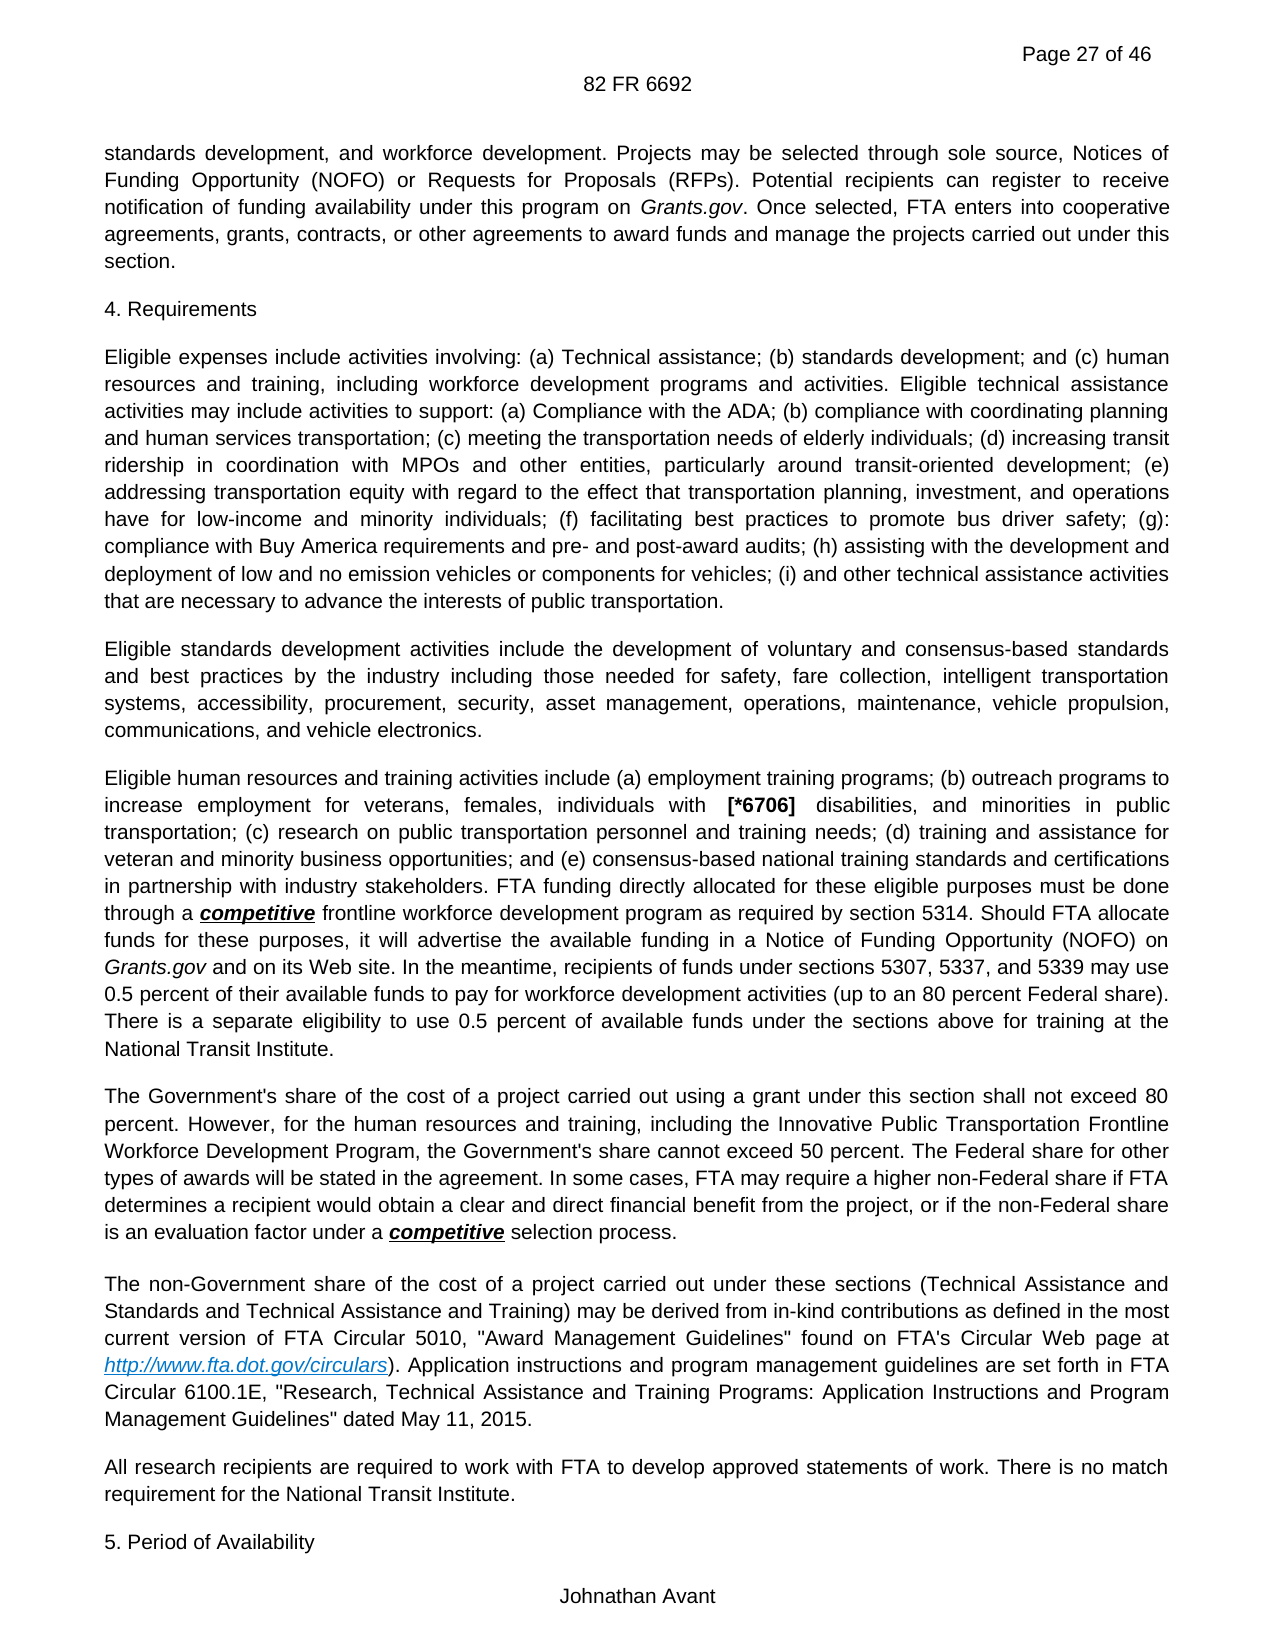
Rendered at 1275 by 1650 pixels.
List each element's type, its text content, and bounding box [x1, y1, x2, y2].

text The Government's share of the cost of a project carried out using a grant under this section shall not exceed 80 percent. However, for the human resources and training, including the Innovative Public Transportation Frontline Workforce Development Program, the Government's share cannot exceed 50 percent. The Federal share for other types of awards will be stated in the agreement. In some cases, FTA may require a higher non-Federal share if FTA determines a recipient would obtain a clear and direct financial benefit from the project, or if the non-Federal share is an evaluation factor under a competitive selection process. [104, 1081, 1171, 1244]
text Eligible standards development activities include the development of voluntary and consensus-based standards and best practices by the industry including those needed for safety, fare collection, intelligent transportation systems, accessibility, procurement, security, asset management, operations, maintenance, vehicle propulsion, communications, and vehicle electronics. [104, 633, 1171, 742]
text Eligible expenses include activities involving: (a) Technical assistance; (b) standards development; and (c) human resources and training, including workforce development programs and activities. Eligible technical assistance activities may include activities to support: (a) Compliance with the ADA; (b) compliance with coordinating planning and human services transportation; (c) meeting the transportation needs of elderly individuals; (d) increasing transit ridership in coordination with MPOs and other entities, particularly around transit-oriented development; (e) addressing transportation equity with regard to the effect that transportation planning, investment, and operations have for low-income and minority individuals; (f) facilitating best practices to promote bus driver safety; (g): compliance with Buy America requirements and pre- and post-award audits; (h) assisting with the development and deployment of low and no emission vehicles or components for vehicles; (i) and other technical assistance activities that are necessary to advance the interests of public transportation. [104, 342, 1171, 612]
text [104, 137, 1171, 273]
text 5. Period of Availability [104, 1527, 1171, 1554]
text 4. Requirements [104, 294, 1171, 321]
text Eligible human resources and training activities include (a) employment training programs; (b) outreach programs to increase employment for veterans, females, individuals with [*6706] disabilities, and minorities in public transportation; (c) research on public transportation personnel and training needs; (d) training and assistance for veteran and minority business opportunities; and (e) consensus-based national training standards and certifications in partnership with industry stakeholders. FTA funding directly allocated for these eligible purposes must be done through a competitive frontline workforce development program as required by section 5314. Should FTA allocate funds for these purposes, it will advertise the available funding in a Notice of Funding Opportunity (NOFO) on Grants.gov and on its Web site. In the meantime, recipients of funds under sections 5307, 5337, and 5339 may use 0.5 percent of their available funds to pay for workforce development activities (up to an 80 percent Federal share). There is a separate eligibility to use 0.5 percent of available funds under the sections above for training at the National Transit Institute. [104, 762, 1171, 1060]
text The non-Government share of the cost of a project carried out under these sections (Technical Assistance and Standards and Technical Assistance and Training) may be derived from in-kind contributions as defined in the most current version of FTA Circular 5010, "Award Management Guidelines" found on FTA's Circular Web page at http://www.fta.dot.gov/circulars). Application instructions and program management guidelines are set forth in FTA Circular 6100.1E, "Research, Technical Assistance and Training Programs: Application Instructions and Program Management Guidelines" dated May 11, 2015. [104, 1269, 1171, 1431]
text All research recipients are required to work with FTA to develop approved statements of work. There is no match requirement for the National Transit Institute. [104, 1452, 1171, 1506]
